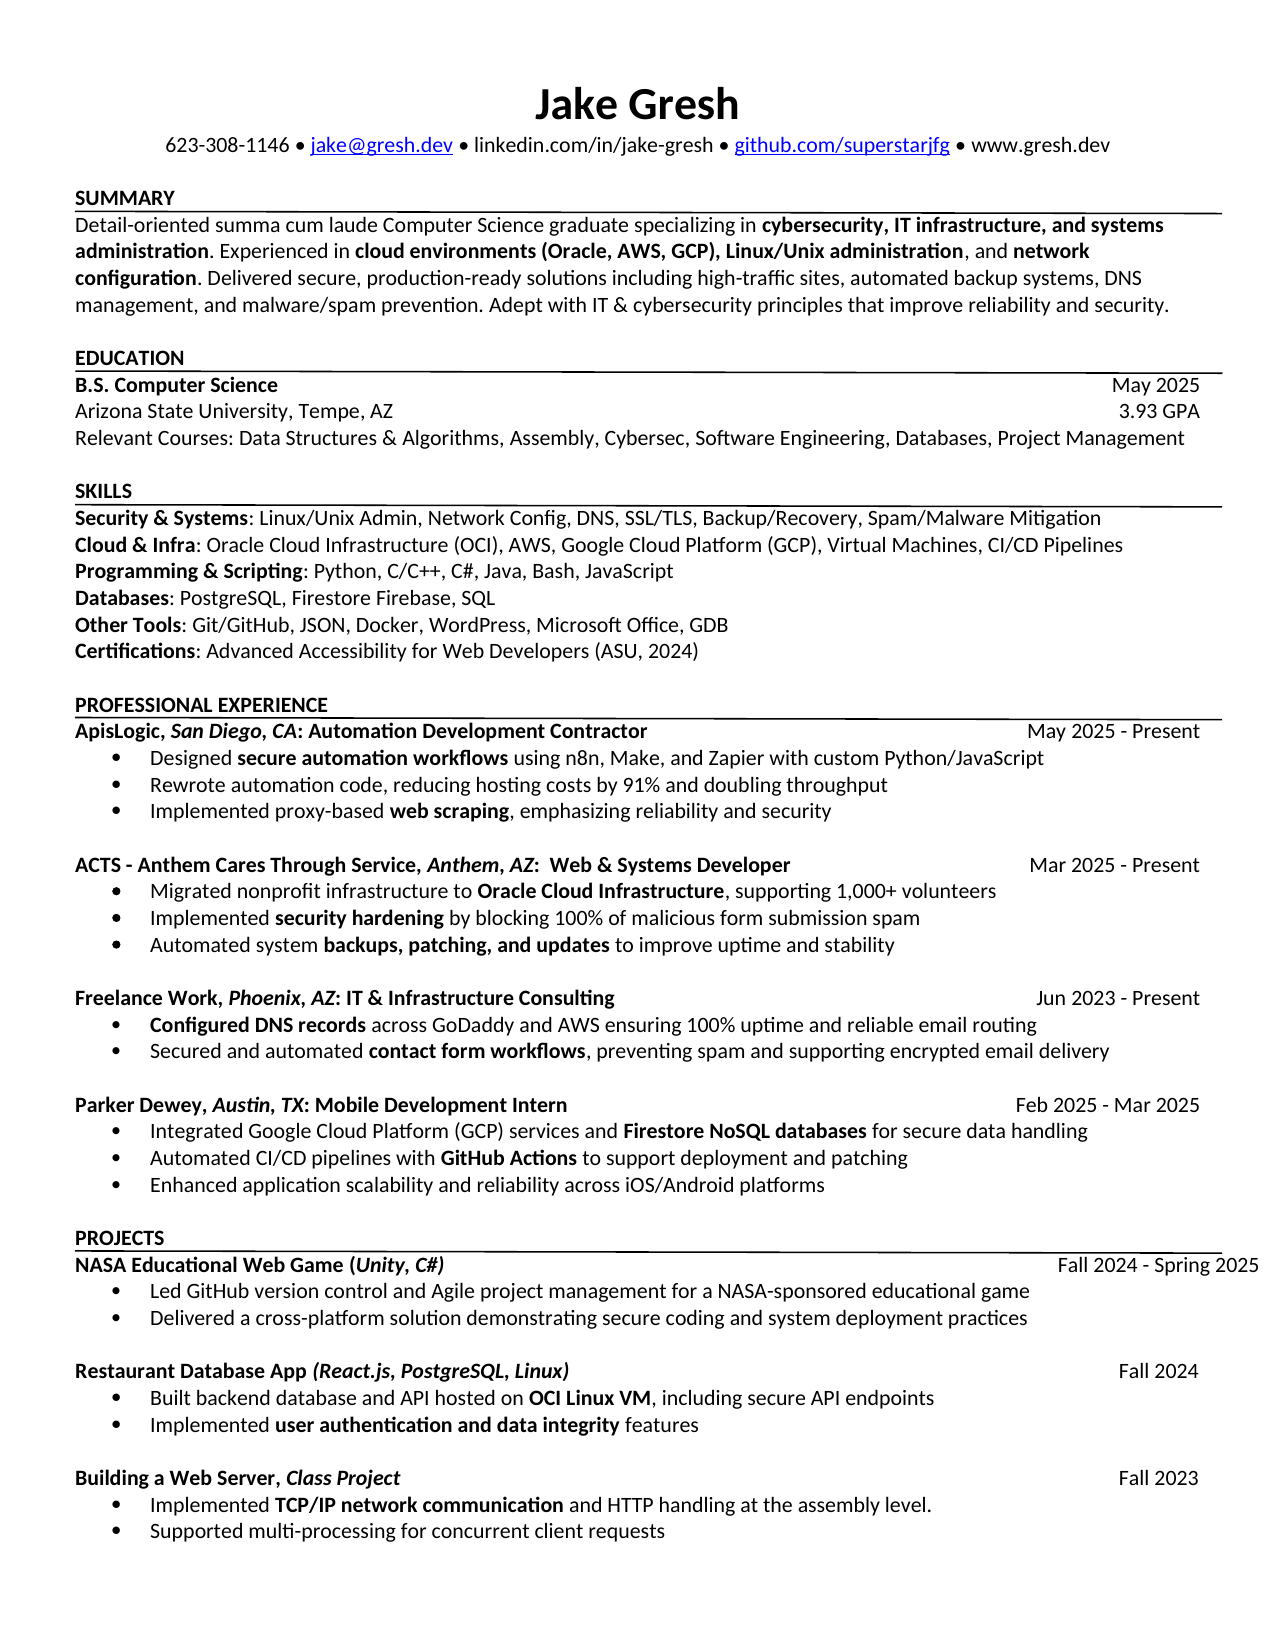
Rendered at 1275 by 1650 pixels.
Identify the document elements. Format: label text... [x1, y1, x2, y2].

list Implemented user authentication and data integrity features [112, 1411, 1191, 1438]
text Arizona State University, Tempe, AZ 3.93 GPA [75, 398, 1200, 424]
list Migrated nonprofit infrastructure to Oracle Cloud Infrastructure, supporting 1,000+ volunteers [112, 878, 1191, 904]
text 623-308-1146 • jake@gresh.dev • linkedin.com/in/jake-gresh • github.com/superstarjfg • www.gresh.dev [75, 131, 1200, 158]
list Automated system backups, patching, and updates to improve uptime and stability [112, 931, 1191, 958]
text Building a Web Server, Class Project Fall 2023 [75, 1464, 1191, 1491]
list Enhanced application scalability and reliability across iOS/Android platforms [112, 1171, 1200, 1198]
list Implemented proxy-based web scraping, emphasizing reliability and security [112, 798, 1200, 824]
text EDUCATION [75, 344, 1200, 371]
text Relevant Courses: Data Structures & Algorithms, Assembly, Cybersec, Software Engineering, Databases, Project Management [75, 424, 1200, 451]
list Automated CI/CD pipelines with GitHub Actions to support deployment and patching [112, 1144, 1200, 1171]
text ACTS - Anthem Cares Through Service, Anthem, AZ: Web & Systems Developer Mar 2025 - Present [75, 851, 1191, 878]
text PROJECTS [75, 1224, 1200, 1251]
text SUMMARY [75, 184, 1200, 211]
text Jake Gresh [75, 75, 1200, 131]
list Rewrote automation code, reducing hosting costs by 91% and doubling throughput [112, 771, 1200, 798]
list Designed secure automation workflows using n8n, Make, and Zapier with custom Python/JavaScript [112, 744, 1200, 771]
text Detail-oriented summa cum laude Computer Science graduate specializing in cybersecurity, IT infrastructure, and systems administration. Experienced in cloud environments (Oracle, AWS, GCP), Linux/Unix administration, and network configuration. Delivered secure, production-ready solutions including high-traffic sites, automated backup systems, DNS management, and malware/spam prevention. Adept with IT & cybersecurity principles that improve reliability and security. [75, 213, 1200, 318]
list Implemented security hardening by blocking 100% of malicious form submission spam [112, 904, 1191, 931]
list Integrated Google Cloud Platform (GCP) services and Firestore NoSQL databases for secure data handling [112, 1118, 1200, 1144]
text SKILLS [75, 478, 1200, 504]
list Configured DNS records across GoDaddy and AWS ensuring 100% uptime and reliable email routing [112, 1011, 1191, 1038]
list Built backend database and API hosted on OCI Linux VM, including secure API endpoints [112, 1384, 1191, 1411]
text ApisLogic, San Diego, CA: Automation Development Contractor May 2025 - Present [75, 719, 1191, 744]
text Restaurant Database App (React.js, PostgreSQL, Linux) Fall 2024 [75, 1358, 1191, 1384]
list Implemented TCP/IP network communication and HTTP handling at the assembly level. [112, 1491, 1200, 1518]
text Freelance Work, Phoenix, AZ: IT & Infrastructure Consulting Jun 2023 - Present [75, 984, 1191, 1011]
list Supported multi-processing for concurrent client requests [112, 1518, 1200, 1544]
list Led GitHub version control and Agile project management for a NASA-sponsored educational game [112, 1278, 1200, 1304]
text PROFESSIONAL EXPERIENCE [75, 691, 1200, 718]
text Programming & Scripting: Python, C/C++, C#, Java, Bash, JavaScript [75, 558, 1191, 584]
text Security & Systems: Linux/Unix Admin, Network Config, DNS, SSL/TLS, Backup/Recovery, Spam/Malware Mitigation [75, 506, 1191, 531]
text Other Tools: Git/GitHub, JSON, Docker, WordPress, Microsoft Office, GDB [75, 611, 1191, 638]
list Secured and automated contact form workflows, preventing spam and supporting encrypted email delivery [112, 1038, 1191, 1064]
text B.S. Computer Science May 2025 [75, 372, 1200, 398]
text NASA Educational Web Game (Unity, C#) Fall 2024 - Spring 2025 [75, 1252, 1191, 1278]
list Delivered a cross-platform solution demonstrating secure coding and system deployment practices [112, 1304, 1200, 1331]
text Certifications: Advanced Accessibility for Web Developers (ASU, 2024) [75, 638, 1191, 664]
text Databases: PostgreSQL, Firestore Firebase, SQL [75, 584, 1191, 611]
text Cloud & Infra: Oracle Cloud Infrastructure (OCI), AWS, Google Cloud Platform (GCP), Virtual Machines, CI/CD Pipelines [75, 531, 1191, 558]
text Parker Dewey, Austin, TX: Mobile Development Intern Feb 2025 - Mar 2025 [75, 1091, 1191, 1118]
